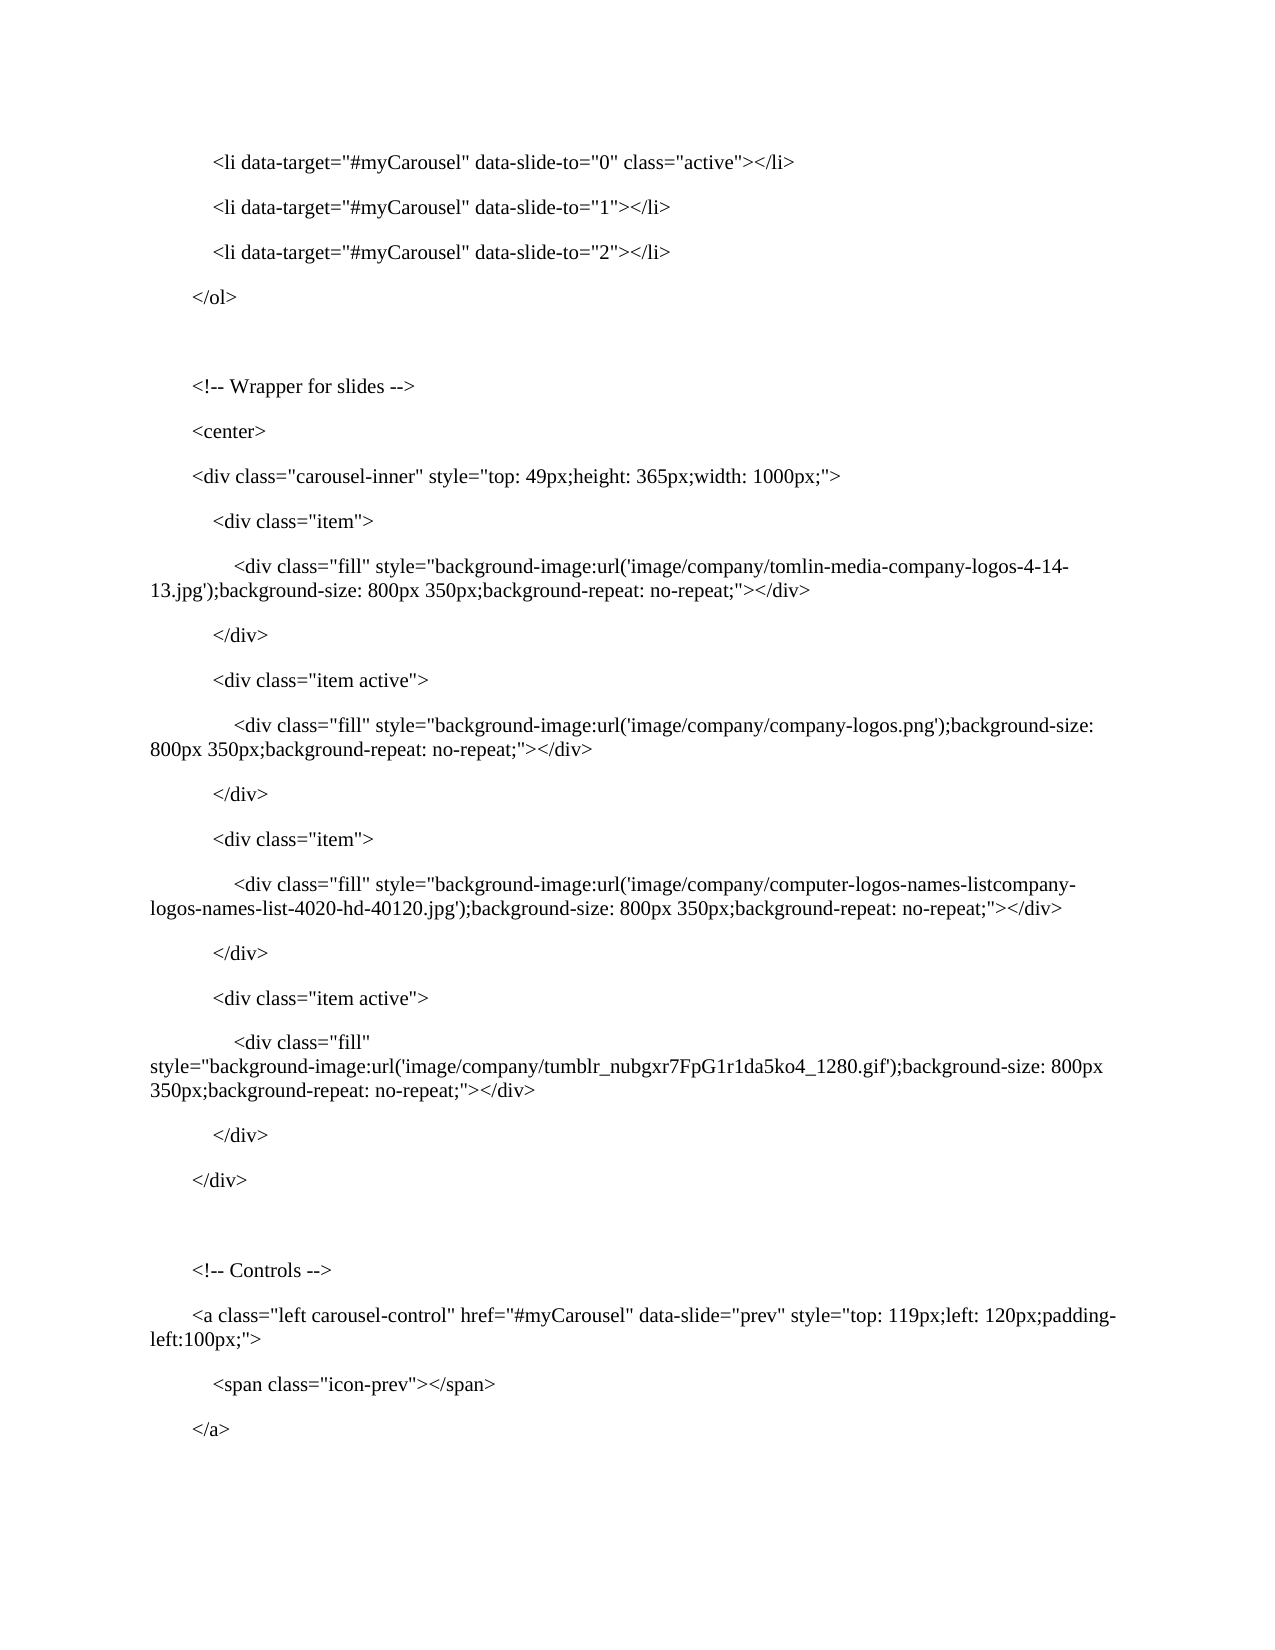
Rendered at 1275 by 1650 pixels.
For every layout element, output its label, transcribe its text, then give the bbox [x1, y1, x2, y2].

text </div> [150, 623, 1125, 647]
text <li data-target="#myCarousel" data-slide-to="2"></li> [150, 240, 1125, 264]
text </ol> [150, 285, 1125, 309]
text <center> [150, 419, 1125, 443]
text </div> [150, 1168, 1125, 1192]
text <div class="fill" style="background-image:url('image/company/tumblr_nubgxr7FpG1r1da5ko4_1280.gif');background-size: 800px 350px;background-repeat: no-repeat;"></div> [150, 1030, 1125, 1102]
text </div> [150, 941, 1125, 964]
text <div class="fill" style="background-image:url('image/company/computer-logos-names-listcompany-logos-names-list-4020-hd-40120.jpg');background-size: 800px 350px;background-repeat: no-repeat;"></div> [150, 872, 1125, 920]
text <div class="carousel-inner" style="top: 49px;height: 365px;width: 1000px;"> [150, 464, 1125, 488]
text <div class="item active"> [150, 985, 1125, 1009]
text <div class="item active"> [150, 668, 1125, 692]
text <div class="fill" style="background-image:url('image/company/tomlin-media-company-logos-4-14-13.jpg');background-size: 800px 350px;background-repeat: no-repeat;"></div> [150, 554, 1125, 602]
text <!-- Controls --> [150, 1258, 1125, 1282]
text </div> [150, 782, 1125, 806]
text <span class="icon-prev"></span> [150, 1372, 1125, 1396]
text <!-- Wrapper for slides --> [150, 374, 1125, 398]
text <li data-target="#myCarousel" data-slide-to="1"></li> [150, 195, 1125, 219]
text </a> [150, 1417, 1125, 1441]
text <li data-target="#myCarousel" data-slide-to="0" class="active"></li> [150, 150, 1125, 174]
text <a class="left carousel-control" href="#myCarousel" data-slide="prev" style="top: 119px;left: 120px;padding-left:100px;"> [150, 1303, 1125, 1351]
text <div class="item"> [150, 509, 1125, 533]
text </div> [150, 1123, 1125, 1147]
text <div class="item"> [150, 827, 1125, 851]
text <div class="fill" style="background-image:url('image/company/company-logos.png');background-size: 800px 350px;background-repeat: no-repeat;"></div> [150, 713, 1125, 761]
